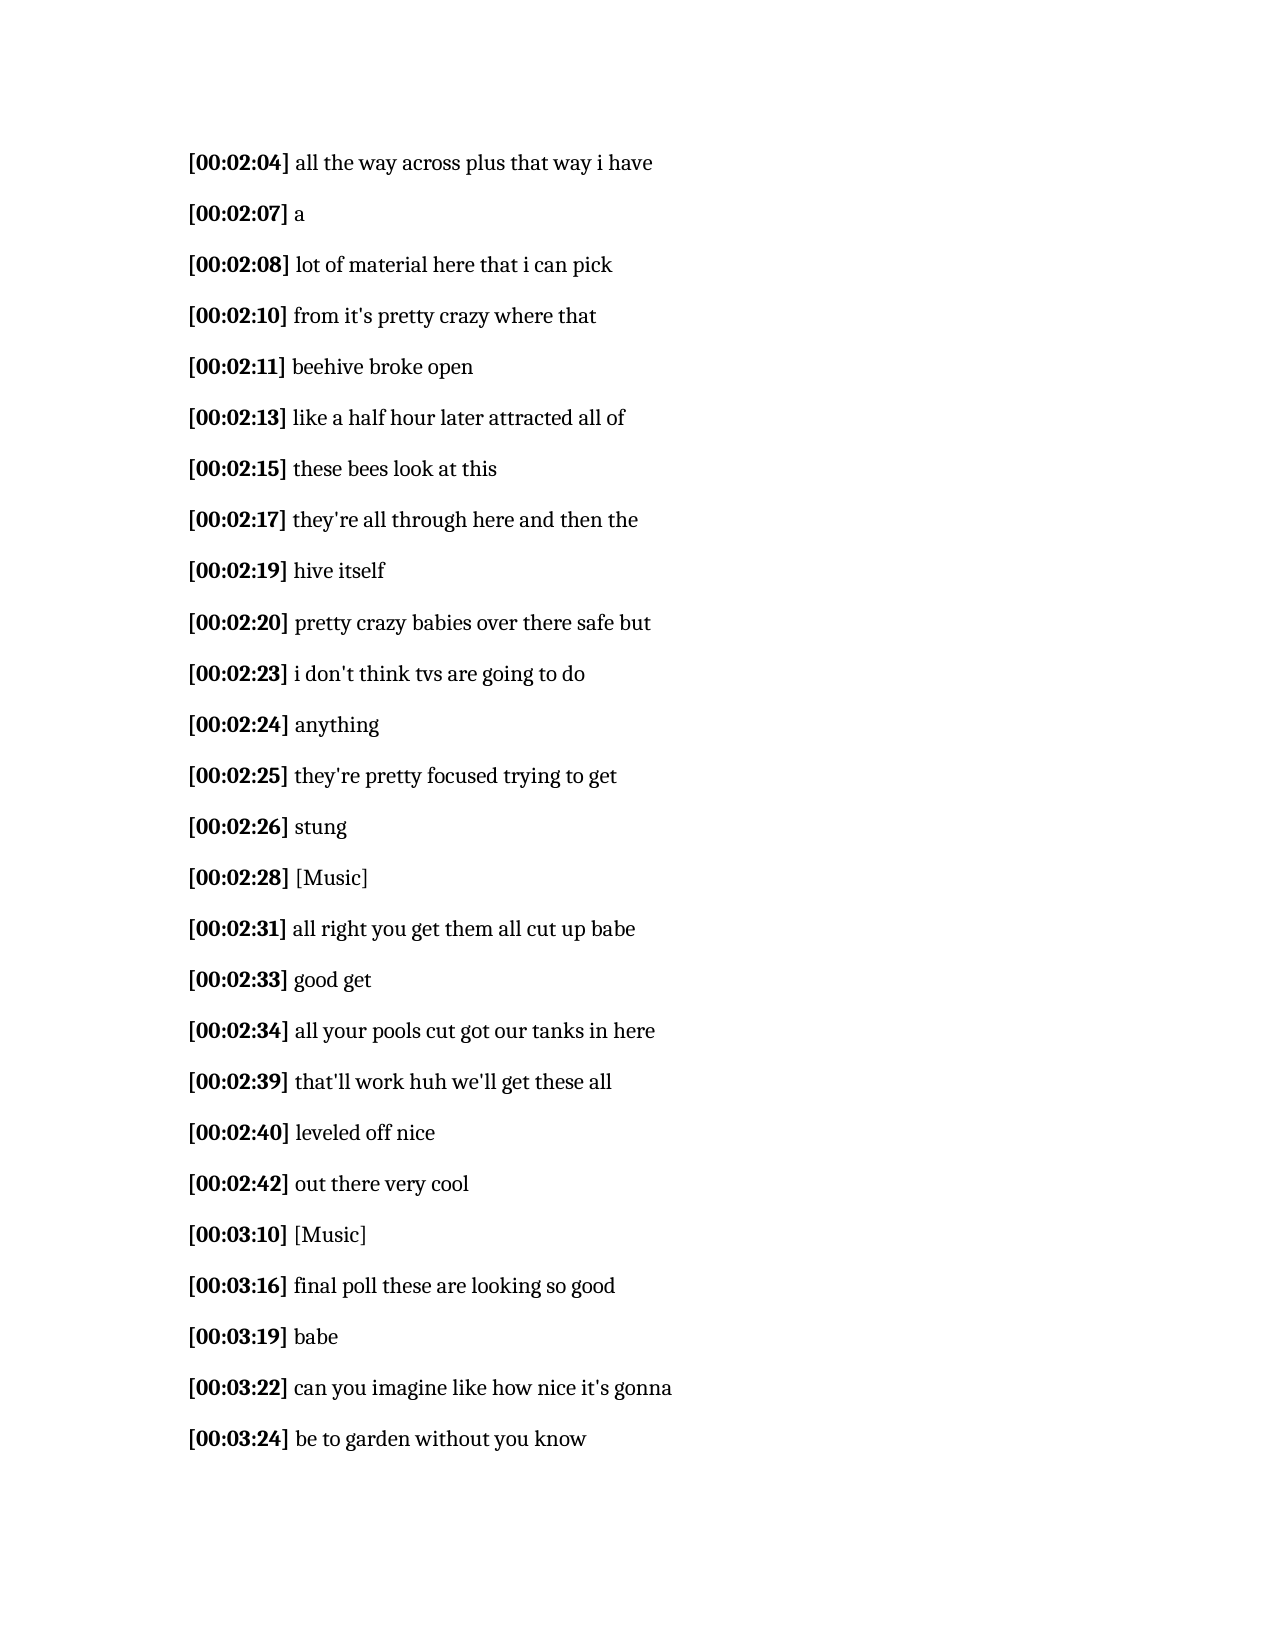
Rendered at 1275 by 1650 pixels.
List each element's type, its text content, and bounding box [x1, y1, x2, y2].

text [00:02:39] that'll work huh we'll get these all [187, 1069, 1087, 1095]
text [00:02:17] they're all through here and then the [187, 507, 1087, 534]
text [00:02:10] from it's pretty crazy where that [187, 303, 1087, 329]
text [00:03:24] be to garden without you know [187, 1426, 1087, 1452]
text [00:02:33] good get [187, 967, 1087, 993]
text [00:02:19] hive itself [187, 558, 1087, 585]
text [00:02:40] leveled off nice [187, 1120, 1087, 1146]
text [00:02:31] all right you get them all cut up babe [187, 916, 1087, 942]
text [00:02:34] all your pools cut got our tanks in here [187, 1018, 1087, 1044]
text [00:03:22] can you imagine like how nice it's gonna [187, 1375, 1087, 1401]
text [00:02:13] like a half hour later attracted all of [187, 405, 1087, 432]
text [00:03:10] [Music] [187, 1222, 1087, 1248]
text [00:03:19] babe [187, 1324, 1087, 1350]
text [00:02:25] they're pretty focused trying to get [187, 762, 1087, 789]
text [00:02:23] i don't think tvs are going to do [187, 660, 1087, 687]
text [00:02:20] pretty crazy babies over there safe but [187, 609, 1087, 636]
text [00:02:07] a [187, 201, 1087, 227]
text [00:02:42] out there very cool [187, 1171, 1087, 1197]
text [00:02:15] these bees look at this [187, 456, 1087, 483]
text [00:03:16] final poll these are looking so good [187, 1273, 1087, 1299]
text [00:02:08] lot of material here that i can pick [187, 252, 1087, 278]
text [00:02:26] stung [187, 813, 1087, 840]
text [00:02:28] [Music] [187, 864, 1087, 891]
text [00:02:04] all the way across plus that way i have [187, 150, 1087, 176]
text [00:02:11] beehive broke open [187, 354, 1087, 381]
text [00:02:24] anything [187, 711, 1087, 738]
